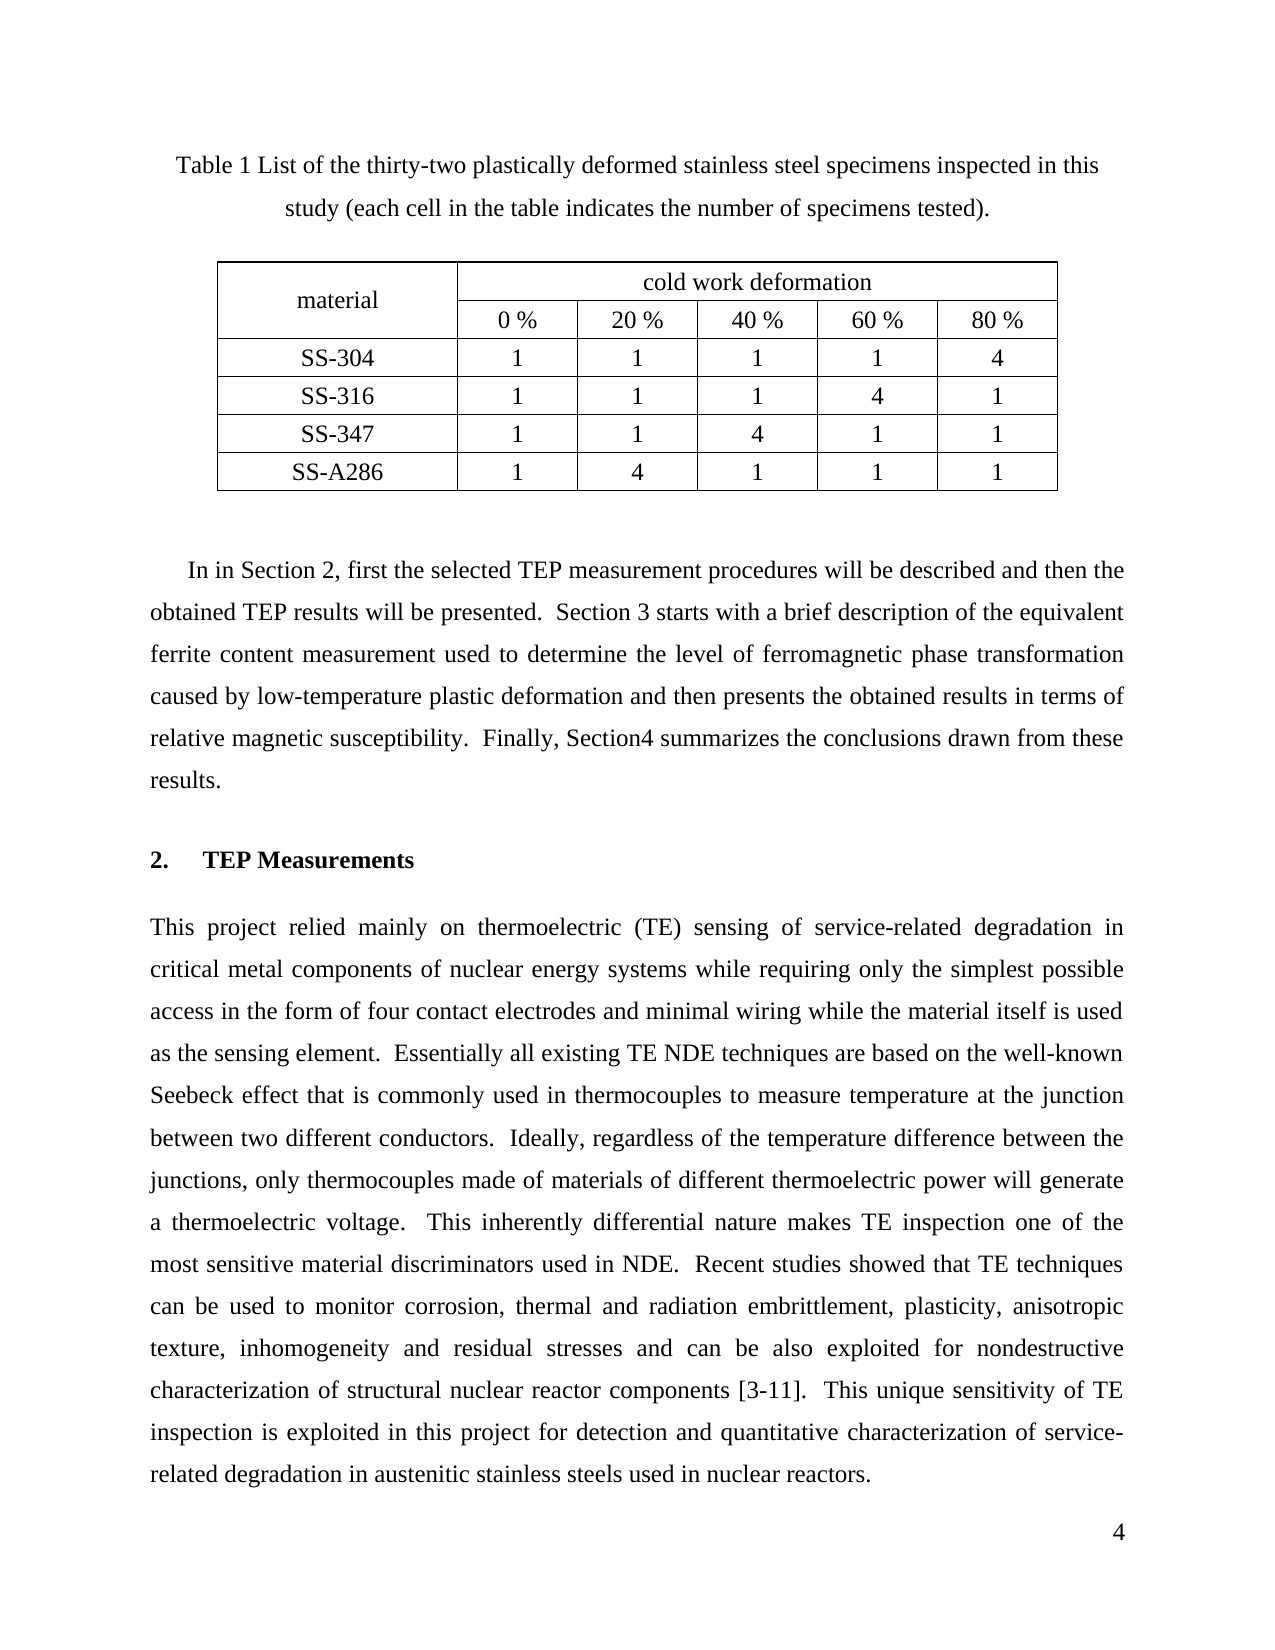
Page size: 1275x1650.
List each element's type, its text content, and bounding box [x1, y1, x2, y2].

text This project relied mainly on thermoelectric (TE) sensing of service-related degradation in critical metal components of nuclear energy systems while requiring only the simplest possible access in the form of four contact electrodes and minimal wiring while the material itself is used as the sensing element. Essentially all existing TE NDE techniques are based on the well-known Seebeck effect that is commonly used in thermocouples to measure temperature at the junction between two different conductors. Ideally, regardless of the temperature difference between the junctions, only thermocouples made of materials of different thermoelectric power will generate a thermoelectric voltage. This inherently differential nature makes TE inspection one of the most sensitive material discriminators used in NDE. Recent studies showed that TE techniques can be used to monitor corrosion, thermal and radiation embrittlement, plasticity, anisotropic texture, inhomogeneity and residual stresses and can be also exploited for nondestructive characterization of structural nuclear reactor components [3-11]. This unique sensitivity of TE inspection is exploited in this project for detection and quantitative characterization of service-related degradation in austenitic stainless steels used in nuclear reactors. [150, 902, 1125, 1491]
table_cell 1 [698, 453, 817, 490]
table_cell 1 [938, 377, 1057, 414]
table_cell 1 [818, 415, 937, 452]
table_cell 1 [458, 377, 577, 414]
table_header material [218, 263, 457, 338]
table_cell 1 [578, 377, 697, 414]
table_cell 40 % [698, 301, 817, 338]
table_cell 1 [458, 453, 577, 490]
list TEP Measurements [150, 835, 1125, 877]
table_cell 1 [458, 339, 577, 376]
table_cell 1 [938, 453, 1057, 490]
table_cell SS-347 [218, 415, 457, 452]
table_cell 0 % [458, 301, 577, 338]
table_cell 1 [458, 415, 577, 452]
table_cell 20 % [578, 301, 697, 338]
table_cell 80 % [938, 301, 1057, 338]
text Table 1 List of the thirty-two plastically deformed stainless steel specimens inspected in this study (each cell in the table indicates the number of specimens tested). [150, 150, 1125, 222]
table_cell 1 [698, 339, 817, 376]
table_cell SS-A286 [218, 453, 457, 490]
table_cell 4 [818, 377, 937, 414]
table_cell 4 [698, 415, 817, 452]
table_cell SS-304 [218, 339, 457, 376]
table_cell 1 [938, 415, 1057, 452]
table_cell 1 [818, 453, 937, 490]
table_cell 1 [818, 339, 937, 376]
table_header cold work deformation [458, 263, 1057, 299]
table_cell 4 [578, 453, 697, 490]
text In in Section 2, first the selected TEP measurement procedures will be described and then the obtained TEP results will be presented. Section 3 starts with a brief description of the equivalent ferrite content measurement used to determine the level of ferromagnetic phase transformation caused by low-temperature plastic deformation and then presents the obtained results in terms of relative magnetic susceptibility. Finally, Section4 summarizes the conclusions drawn from these results. [150, 222, 1125, 797]
table_cell 1 [578, 339, 697, 376]
table_cell 60 % [818, 301, 937, 338]
table_cell SS-316 [218, 377, 457, 414]
table_cell 1 [578, 415, 697, 452]
table_cell 1 [698, 377, 817, 414]
table_cell 4 [938, 339, 1057, 376]
